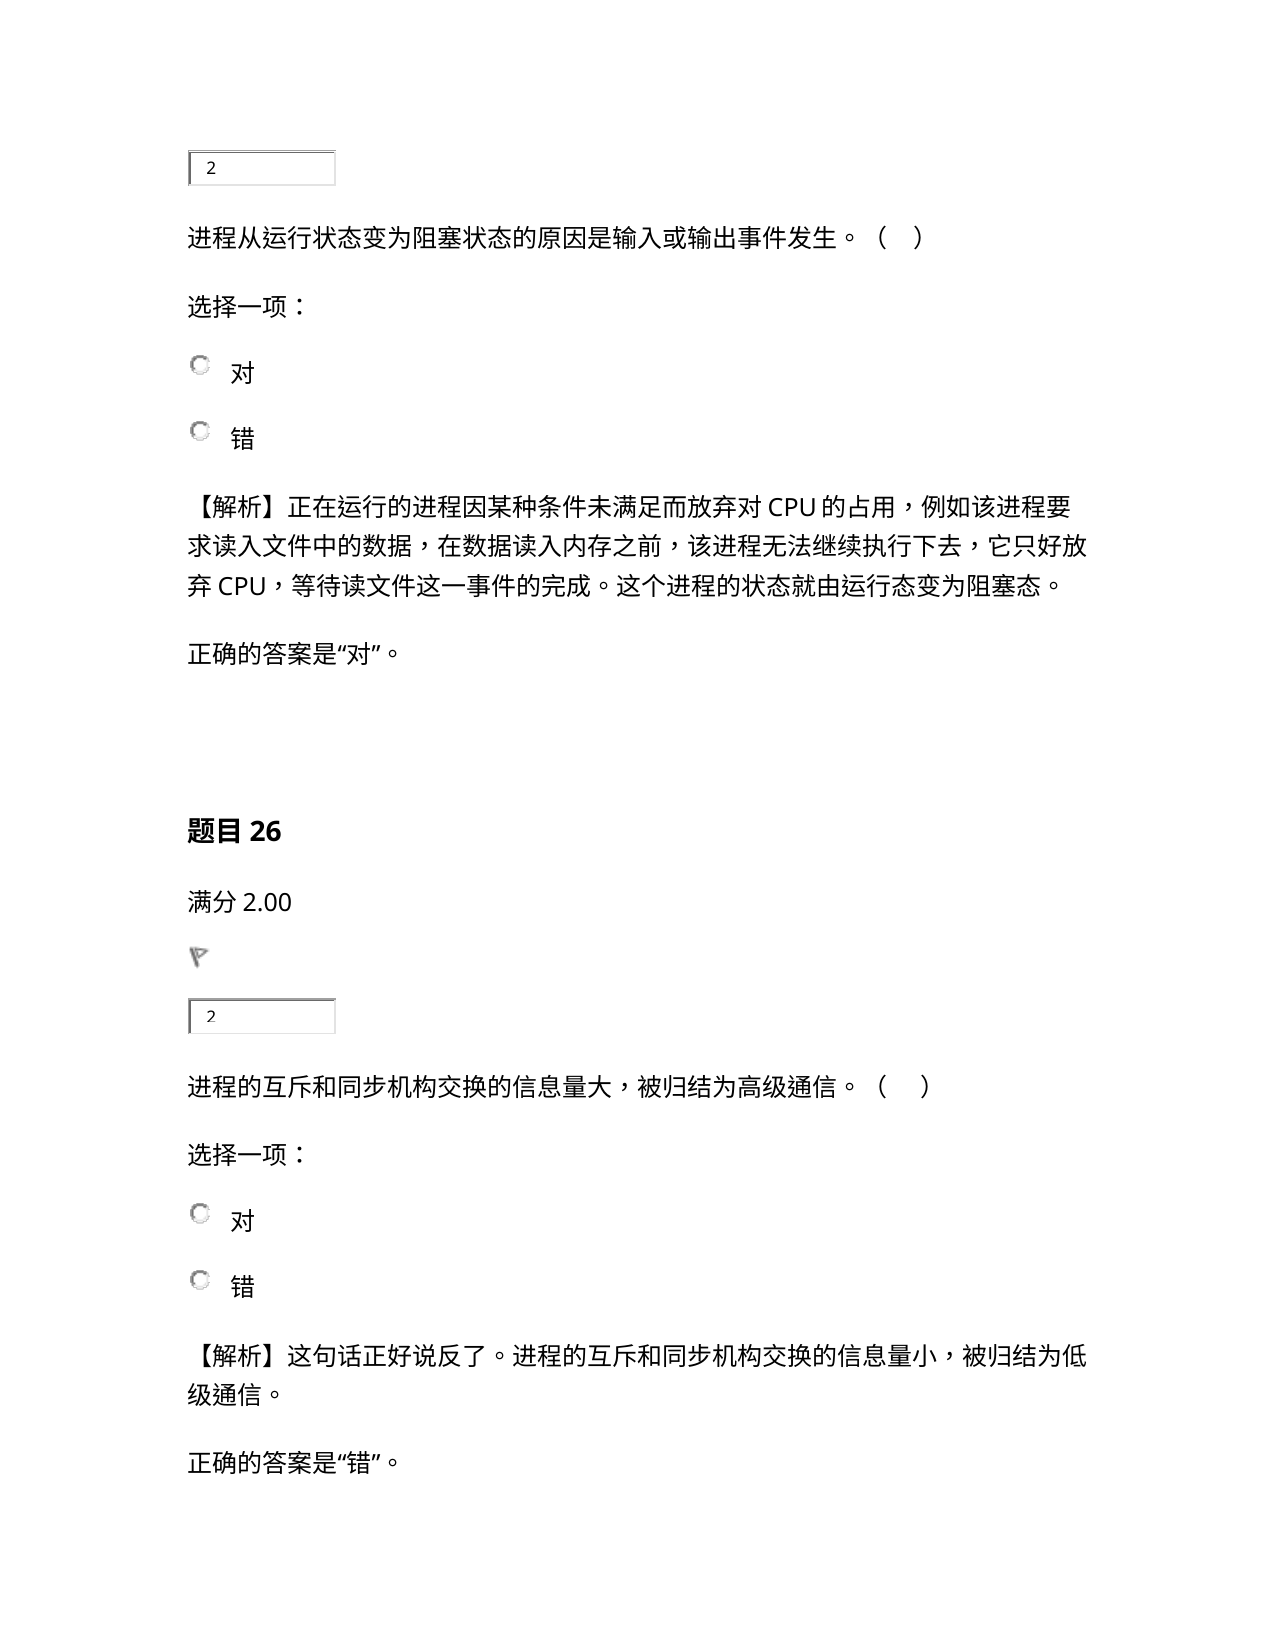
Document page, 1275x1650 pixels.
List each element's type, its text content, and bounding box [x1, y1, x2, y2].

text 选择一项： [187, 1138, 1087, 1172]
text 【解析】这句话正好说反了。进程的互斥和同步机构交换的信息量小，被归结为低级通信。 [187, 1338, 1087, 1412]
picture [187, 945, 213, 970]
text 题目26 [187, 812, 1087, 850]
text 满分2.00 [187, 885, 1087, 919]
text 【解析】正在运行的进程因某种条件未满足而放弃对CPU的占用，例如该进程要求读入文件中的数据，在数据读入内存之前，该进程无法继续执行下去，它只好放弃CPU，等待读文件这一事件的完成。这个进程的状态就由运行态变为阻塞态。 [187, 490, 1087, 602]
text 选择一项： [187, 289, 1087, 323]
text 错 [187, 1264, 1087, 1304]
text 进程的互斥和同步机构交换的信息量大，被归结为高级通信。（ ） [187, 1069, 1087, 1103]
text 正确的答案是“对”。 [187, 637, 1087, 671]
text 对 [187, 349, 1087, 389]
text 正确的答案是“错”。 [187, 1446, 1087, 1480]
text 错 [187, 415, 1087, 456]
text 进程从运行状态变为阻塞状态的原因是输入或输出事件发生。（ ） [187, 221, 1087, 255]
text 对 [187, 1198, 1087, 1238]
